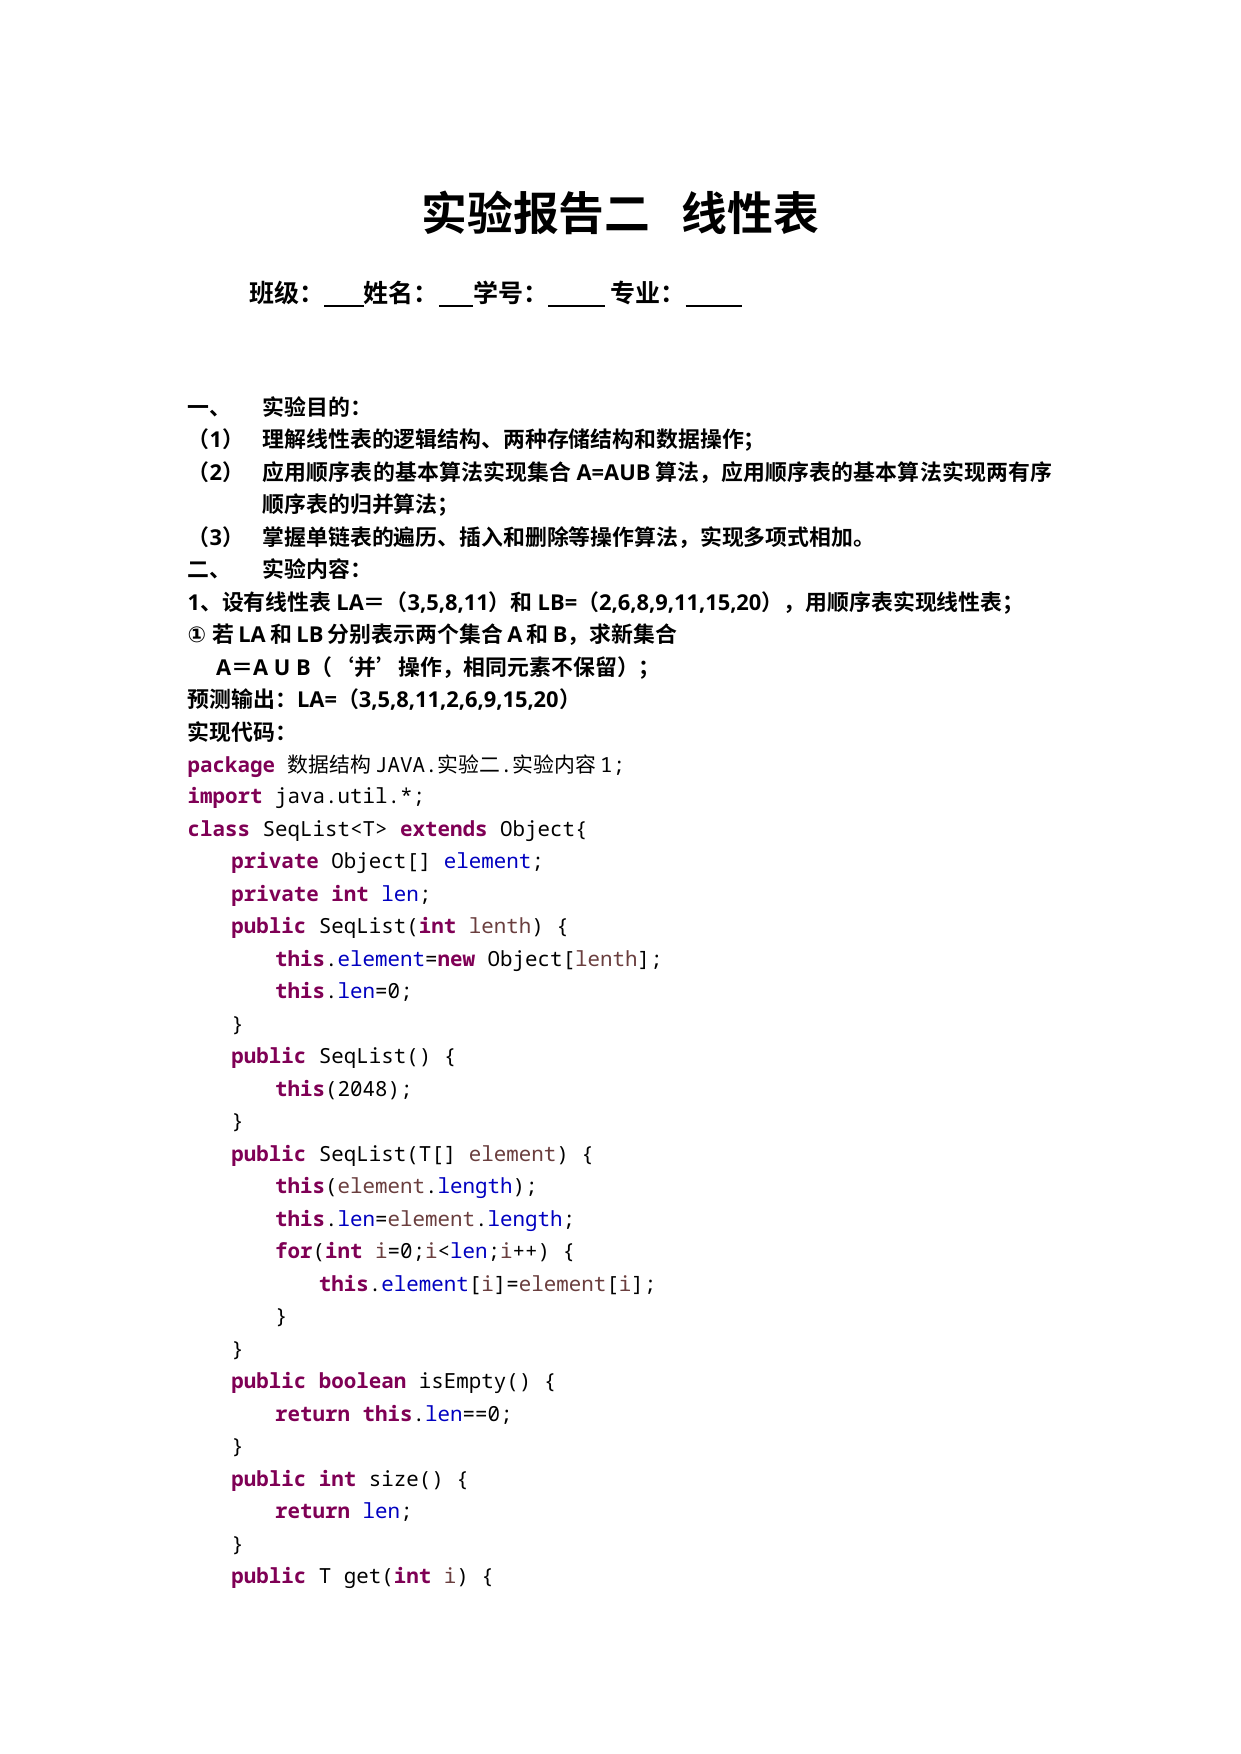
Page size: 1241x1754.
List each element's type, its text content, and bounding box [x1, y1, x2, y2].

text 预测输出：LA=（3,5,8,11,2,6,9,15,20） [187, 682, 1053, 714]
text public int size() { [187, 1462, 1053, 1494]
list 掌握单链表的遍历、插入和删除等操作算法，实现多项式相加。 [187, 519, 1053, 552]
text for(int i=0;i<len;i++) { [187, 1234, 1053, 1267]
text this.element=new Object[lenth]; [187, 942, 1053, 974]
text private Object[] element; [187, 844, 1053, 877]
text this.len=element.length; [187, 1202, 1053, 1234]
list 理解线性表的逻辑结构、两种存储结构和数据操作； [187, 422, 1053, 454]
text class SeqList<T> extends Object{ [187, 812, 1053, 844]
text private int len; [187, 877, 1053, 909]
text } [187, 1104, 1053, 1137]
text return len; [187, 1494, 1053, 1527]
list 实验目的： [187, 389, 1053, 422]
text public SeqList(int lenth) { [187, 909, 1053, 942]
text ① 若LA和LB分别表示两个集合A和B，求新集合 [187, 617, 1053, 649]
text public SeqList() { [187, 1039, 1053, 1072]
text } [187, 1299, 1053, 1332]
text 1、设有线性表 LA＝（3,5,8,11）和 LB=（2,6,8,9,11,15,20），用顺序表实现线性表； [187, 584, 1053, 617]
text this.element[i]=element[i]; [187, 1267, 1053, 1299]
text import java.util.*; [187, 779, 1053, 812]
text 实现代码： [187, 714, 1053, 747]
list 实验内容： [187, 552, 1053, 584]
text this.len=0; [187, 974, 1053, 1007]
text } [187, 1527, 1053, 1559]
text A＝A U B（‘并’操作，相同元素不保留）； [187, 649, 1053, 682]
text public SeqList(T[] element) { [187, 1137, 1053, 1169]
text public boolean isEmpty() { [187, 1364, 1053, 1397]
text 班级： 姓名： 学号： 专业： [187, 259, 1053, 324]
text } [187, 1429, 1053, 1462]
text return this.len==0; [187, 1397, 1053, 1429]
text public T get(int i) { [187, 1559, 1053, 1592]
text 实验报告二 线性表 [187, 162, 1053, 259]
list 应用顺序表的基本算法实现集合A=AUB算法，应用顺序表的基本算法实现两有序顺序表的归并算法； [187, 454, 1053, 519]
text this(2048); [187, 1072, 1053, 1104]
text } [187, 1007, 1053, 1039]
text this(element.length); [187, 1169, 1053, 1202]
text } [187, 1332, 1053, 1364]
text package 数据结构JAVA.实验二.实验内容1; [187, 747, 1053, 779]
